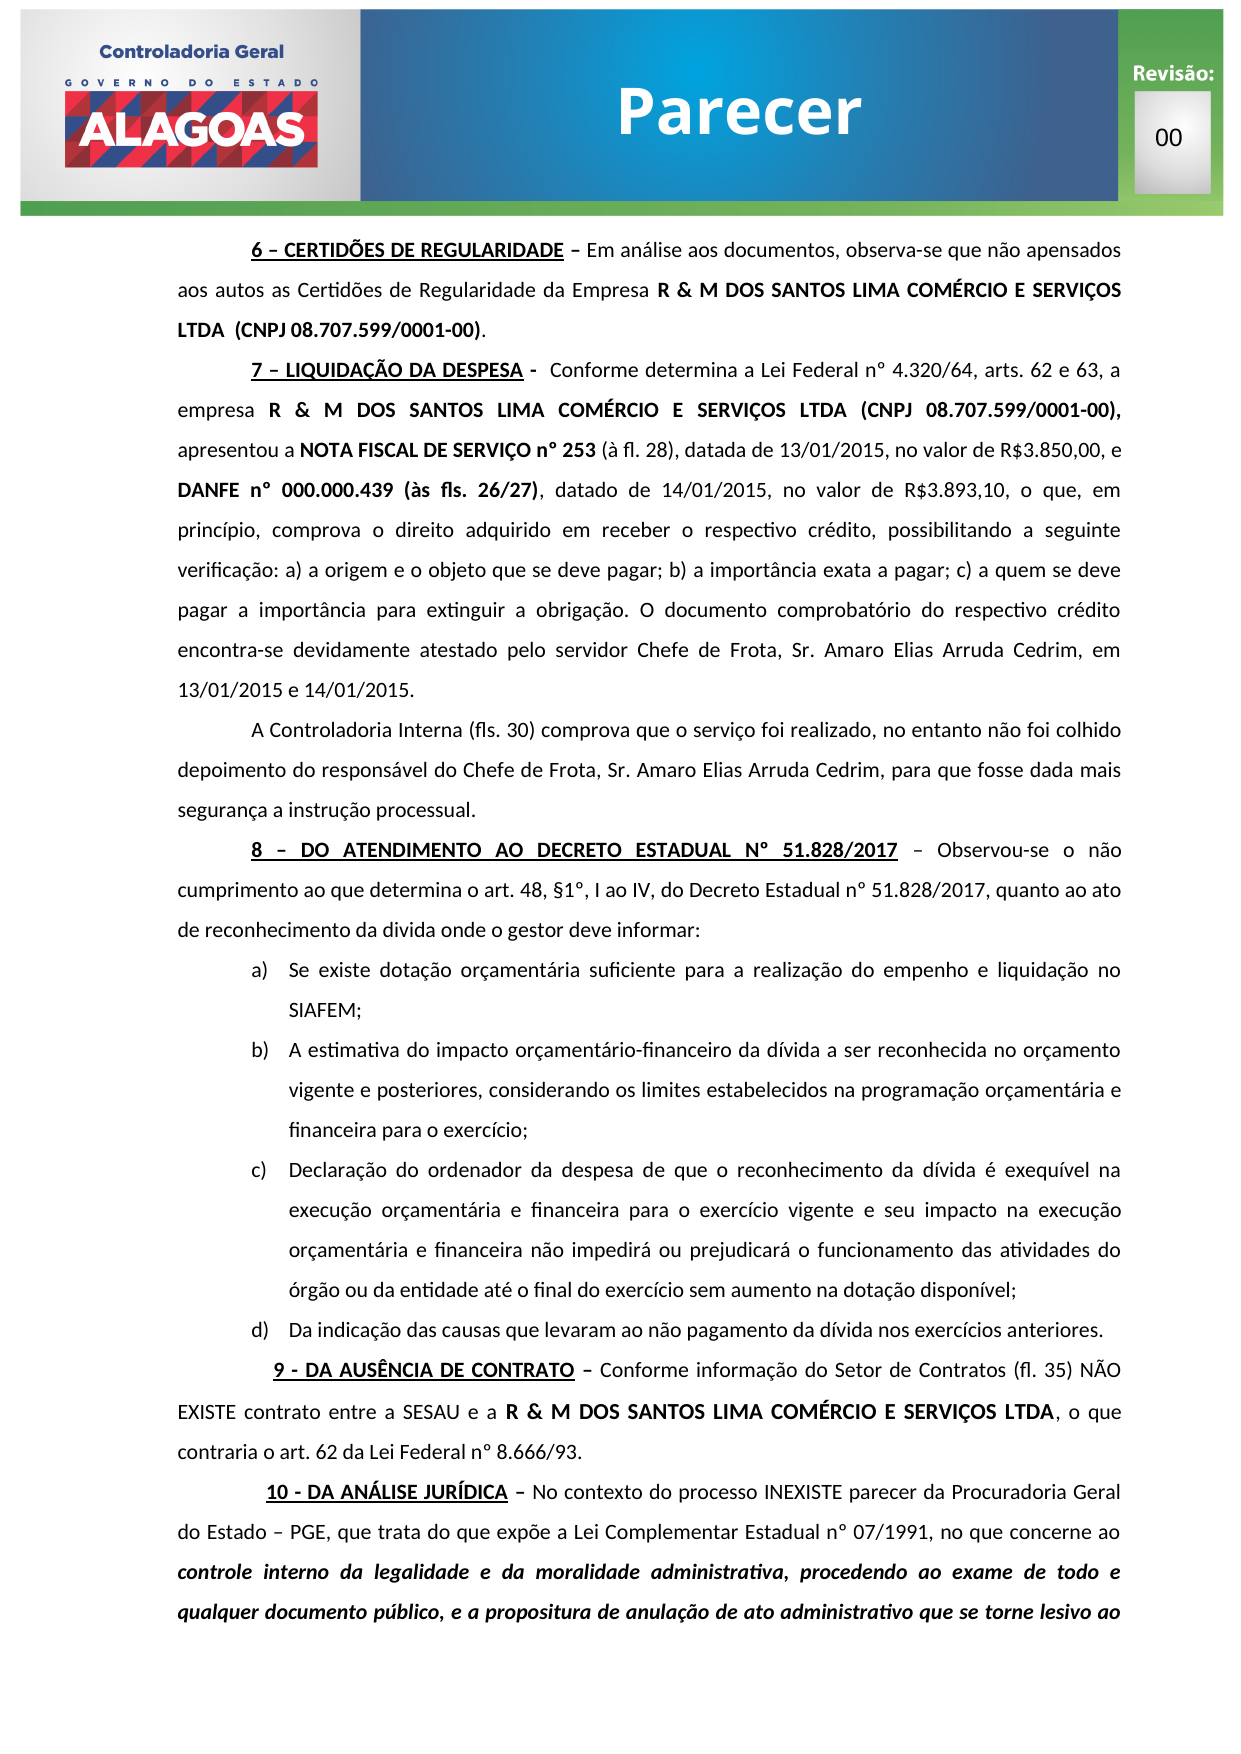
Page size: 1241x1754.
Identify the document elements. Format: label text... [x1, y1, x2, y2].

text A Controladoria Interna (fls. 30) comprova que o serviço foi realizado, no entanto não foi colhido depoimento do responsável do Chefe de Frota, Sr. Amaro Elias Arruda Cedrim, para que fosse dada mais segurança a instrução processual. [177, 716, 1122, 823]
list Declaração do ordenador da despesa de que o reconhecimento da dívida é exequível na execução orçamentária e financeira para o exercício vigente e seu impacto na execução orçamentária e financeira não impedirá ou prejudicará o funcionamento das atividades do órgão ou da entidade até o final do exercício sem aumento na dotação disponível; [251, 1156, 1122, 1303]
list A estimativa do impacto orçamentário-financeiro da dívida a ser reconhecida no orçamento vigente e posteriores, considerando os limites estabelecidos na programação orçamentária e financeira para o exercício; [251, 1036, 1122, 1143]
picture [20, 9, 1224, 216]
text 7 – LIQUIDAÇÃO DA DESPESA - Conforme determina a Lei Federal nº 4.320/64, arts. 62 e 63, a empresa R & M DOS SANTOS LIMA COMÉRCIO E SERVIÇOS LTDA (CNPJ 08.707.599/0001-00), apresentou a NOTA FISCAL DE SERVIÇO nº 253 (à fl. 28), datada de 13/01/2015, no valor de R$3.850,00, e DANFE nº 000.000.439 (às fls. 26/27), datado de 14/01/2015, no valor de R$3.893,10, o que, em princípio, comprova o direito adquirido em receber o respectivo crédito, possibilitando a seguinte verificação: a) a origem e o objeto que se deve pagar; b) a importância exata a pagar; c) a quem se deve pagar a importância para extinguir a obrigação. O documento comprobatório do respectivo crédito encontra-se devidamente atestado pelo servidor Chefe de Frota, Sr. Amaro Elias Arruda Cedrim, em 13/01/2015 e 14/01/2015. [177, 356, 1122, 703]
text 9 - DA AUSÊNCIA DE CONTRATO – Conforme informação do Setor de Contratos (fl. 35) NÃO EXISTE contrato entre a SESAU e a R & M DOS SANTOS LIMA COMÉRCIO E SERVIÇOS LTDA, o que contraria o art. 62 da Lei Federal nº 8.666/93. [177, 1356, 1122, 1465]
text 6 – CERTIDÕES DE REGULARIDADE – Em análise aos documentos, observa-se que não apensados aos autos as Certidões de Regularidade da Empresa R & M DOS SANTOS LIMA COMÉRCIO E SERVIÇOS LTDA (CNPJ 08.707.599/0001-00). [177, 236, 1122, 343]
list Se existe dotação orçamentária suficiente para a realização do empenho e liquidação no SIAFEM; [251, 956, 1122, 1023]
text 8 – DO ATENDIMENTO AO DECRETO ESTADUAL Nº 51.828/2017 – Observou-se o não cumprimento ao que determina o art. 48, §1º, I ao IV, do Decreto Estadual nº 51.828/2017, quanto ao ato de reconhecimento da divida onde o gestor deve informar: [177, 836, 1122, 943]
list Da indicação das causas que levaram ao não pagamento da dívida nos exercícios anteriores. [251, 1316, 1122, 1343]
